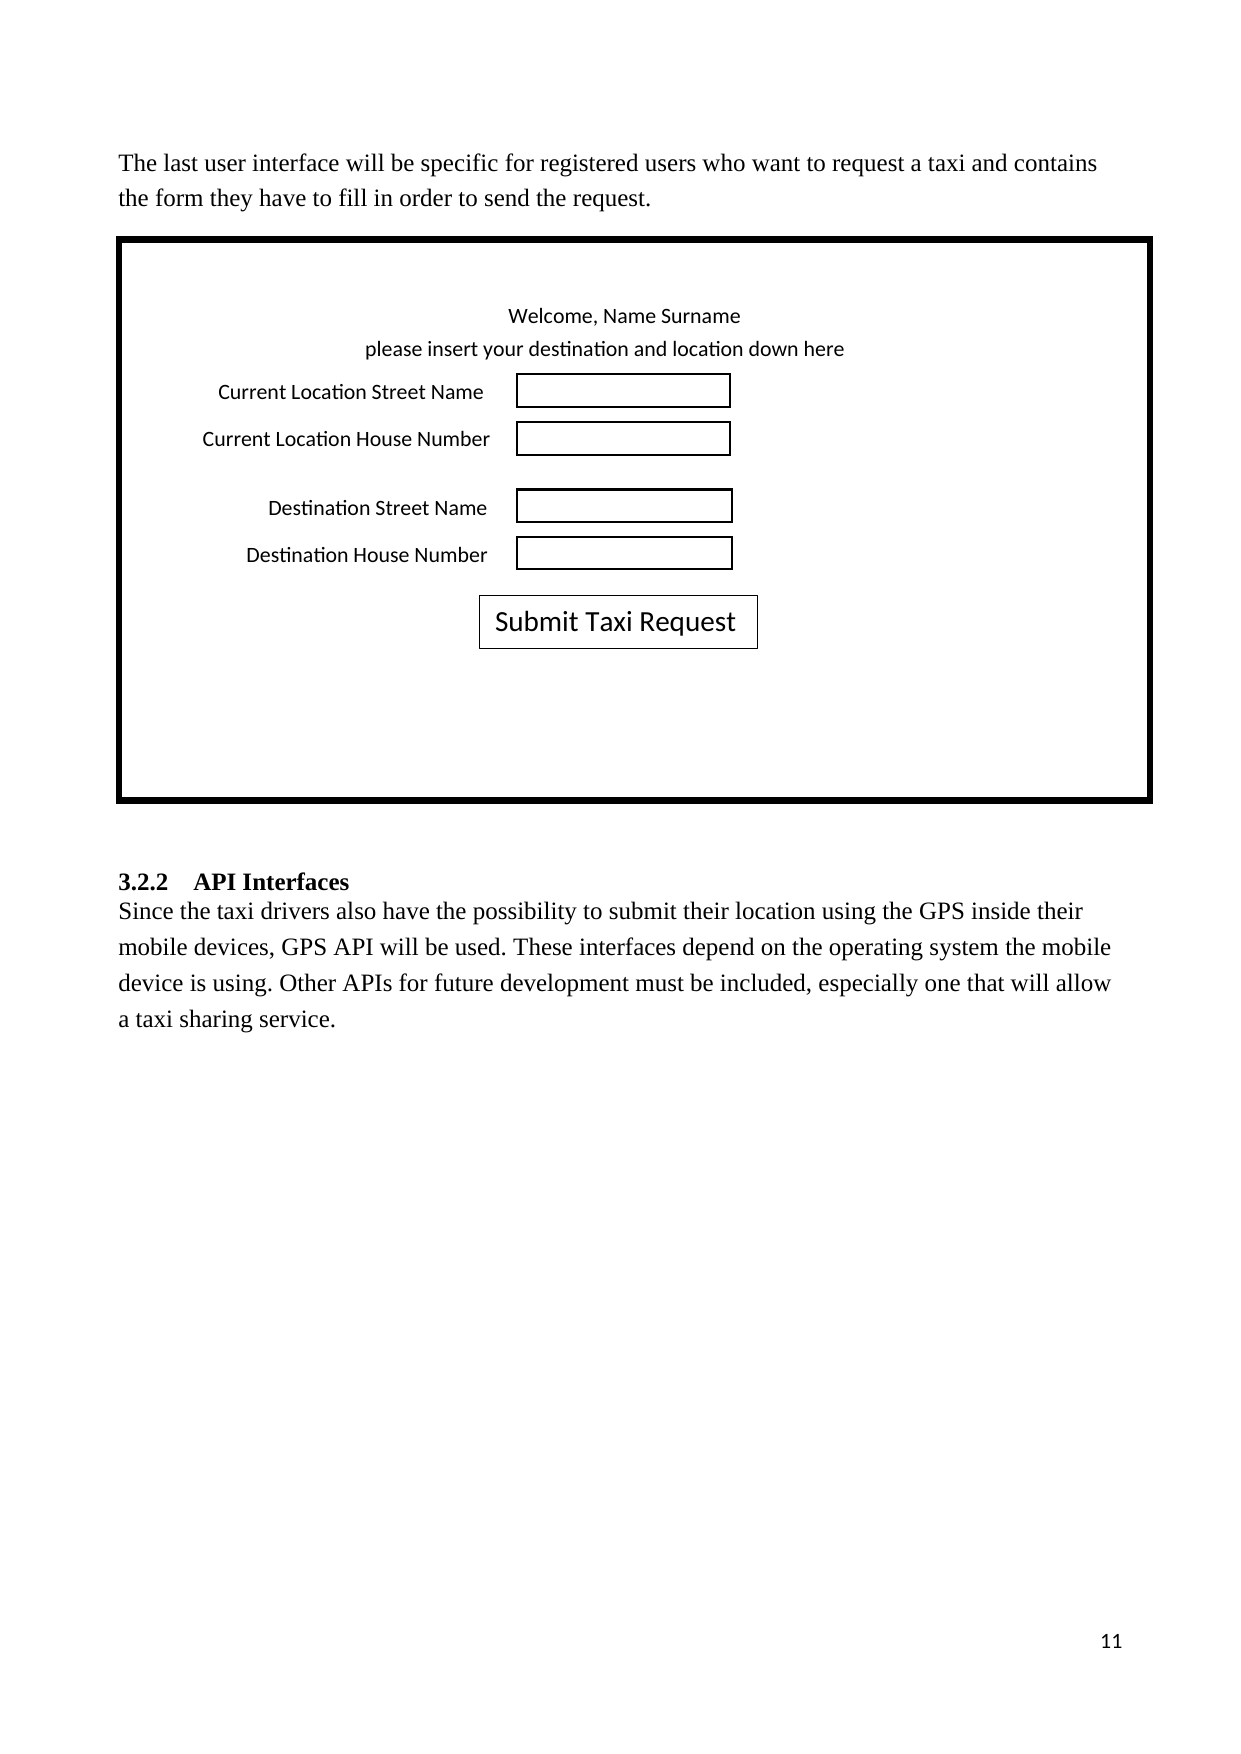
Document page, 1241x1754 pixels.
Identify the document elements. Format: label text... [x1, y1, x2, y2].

text Since the taxi drivers also have the possibility to submit their location using the GPS inside their mobile devices, GPS API will be used. These interfaces depend on the operating system the mobile device is using. Other APIs for future development must be included, especially one that will allow a taxi sharing service. [118, 896, 1122, 1033]
text The last user interface will be specific for registered users who want to request a taxi and contains the form they have to fill in order to send the request. [118, 148, 1122, 212]
subtitle API Interfaces [118, 867, 1122, 896]
